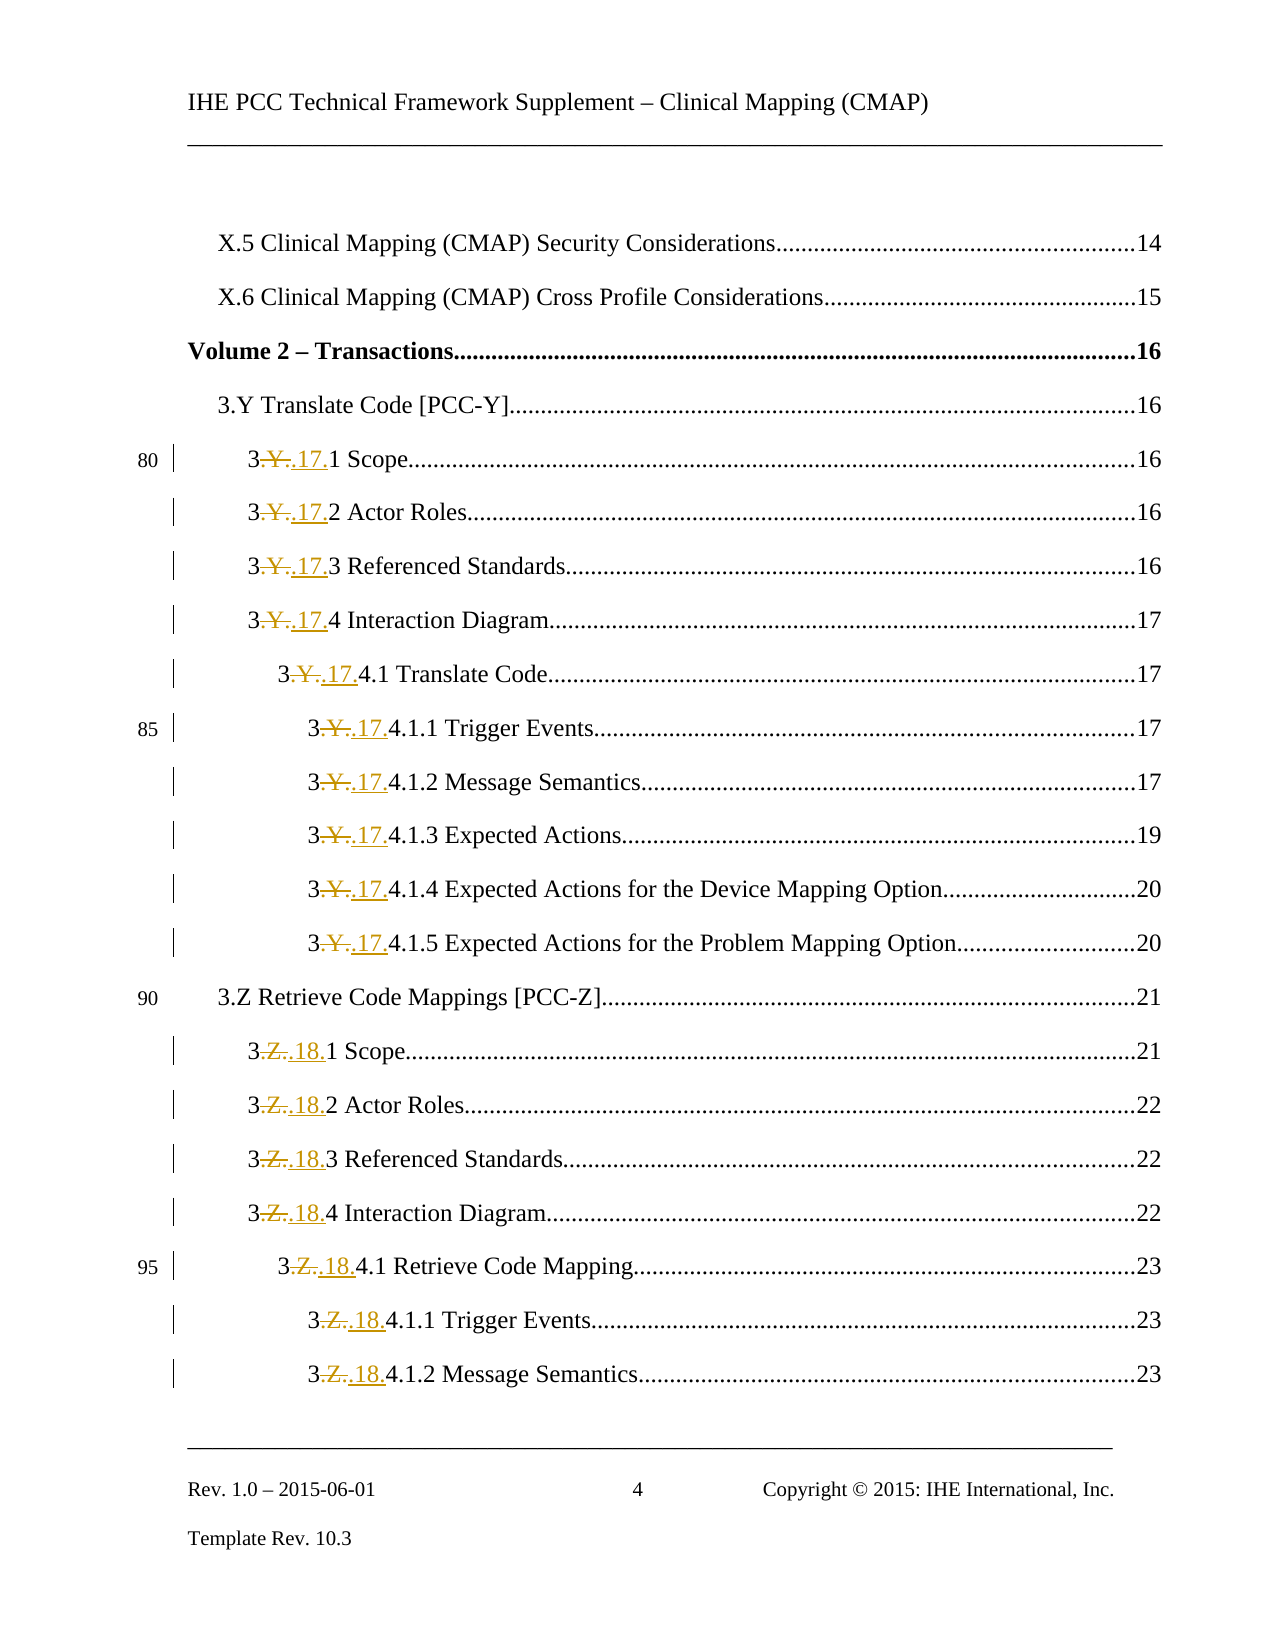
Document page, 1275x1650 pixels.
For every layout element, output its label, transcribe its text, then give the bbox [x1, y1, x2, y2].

text X.6 Clinical Mapping (CMAP) Cross Profile Considerations 15 [217, 282, 1162, 311]
text 34.1.2 Message Semantics 23 [307, 1359, 1162, 1388]
text 34.1.2 Message Semantics 17 [307, 767, 1162, 796]
text 3.Z Retrieve Code Mappings [PCC-Z] 21 [217, 982, 1162, 1011]
text 34 Interaction Diagram 17 [247, 605, 1162, 634]
text 34.1.4 Expected Actions for the Device Mapping Option 20 [307, 874, 1162, 903]
text 34.1.5 Expected Actions for the Problem Mapping Option 20 [307, 928, 1162, 957]
text 34.1 Translate Code 17 [277, 659, 1162, 688]
text 34.1.3 Expected Actions 19 [307, 821, 1162, 849]
text 34.1.1 Trigger Events 23 [307, 1305, 1162, 1334]
text 32 Actor Roles 22 [247, 1090, 1162, 1119]
text 31 Scope 16 [247, 444, 1162, 472]
text 33 Referenced Standards 16 [247, 551, 1162, 580]
text 34.1.1 Trigger Events 17 [307, 713, 1162, 742]
text 3.Y Translate Code [PCC-Y] 16 [217, 390, 1162, 418]
text X.5 Clinical Mapping (CMAP) Security Considerations 14 [217, 228, 1162, 257]
text 33 Referenced Standards 22 [247, 1144, 1162, 1172]
text 32 Actor Roles 16 [247, 497, 1162, 526]
text 34.1 Retrieve Code Mapping 23 [277, 1251, 1162, 1280]
text Volume 2 – Transactions 16 [187, 336, 1162, 365]
text 34 Interaction Diagram 22 [247, 1198, 1162, 1226]
text 31 Scope 21 [247, 1036, 1162, 1065]
